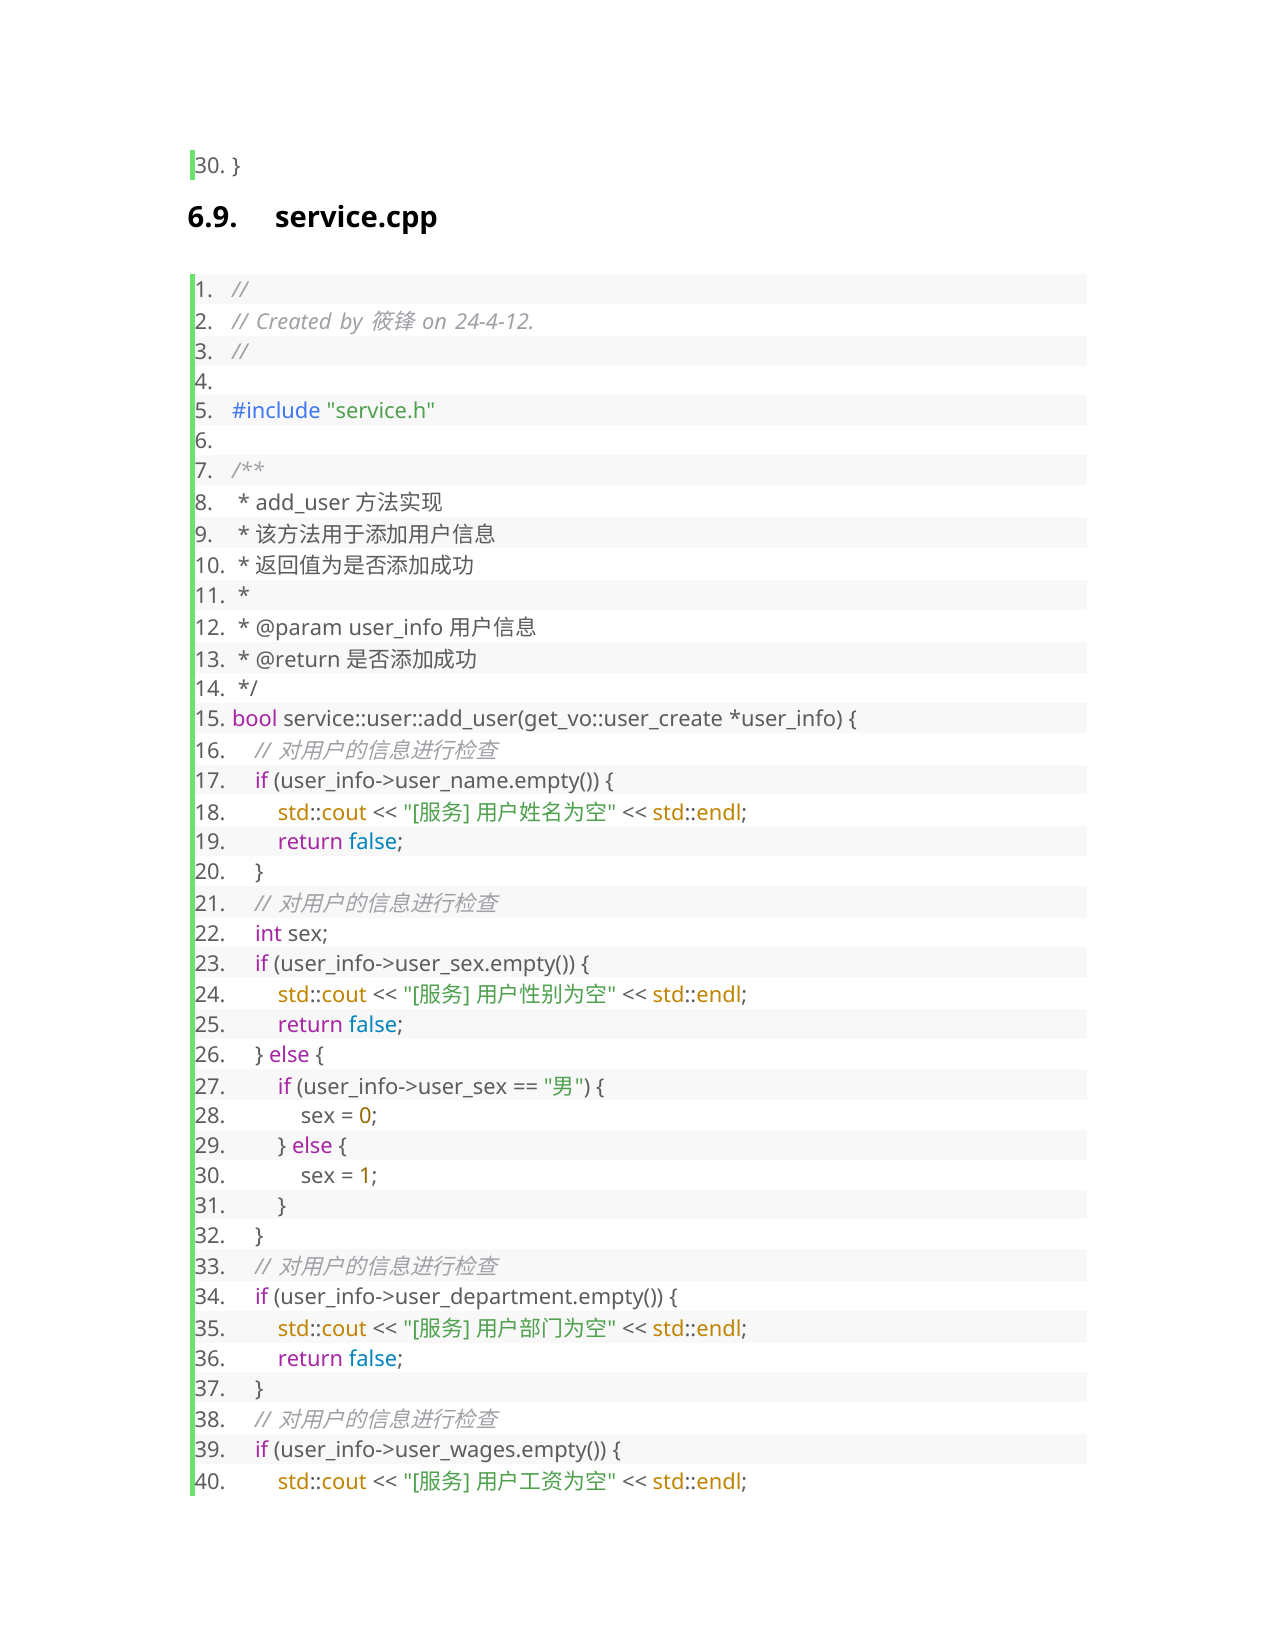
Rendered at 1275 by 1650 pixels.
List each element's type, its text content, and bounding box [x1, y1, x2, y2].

list if (user_info->user_sex.empty()) { [195, 947, 1087, 977]
list } [195, 856, 1087, 886]
list std::cout << "[服务] 用户部门为空" << std::endl; [195, 1311, 1087, 1343]
list std::cout << "[服务] 用户姓名为空" << std::endl; [195, 794, 1087, 826]
list * @param user_info 用户信息 [195, 610, 1087, 642]
list // [195, 336, 1087, 366]
list return false; [195, 1009, 1087, 1039]
list * 返回值为是否添加成功 [195, 548, 1087, 580]
list bool service::user::add_user(get_vo::user_create *user_info) { [195, 703, 1087, 733]
list sex = 1; [195, 1160, 1087, 1190]
list if (user_info->user_department.empty()) { [195, 1281, 1087, 1311]
list std::cout << "[服务] 用户性别为空" << std::endl; [195, 977, 1087, 1009]
list } [195, 1219, 1087, 1249]
list * @return 是否添加成功 [195, 642, 1087, 673]
list * [195, 580, 1087, 610]
list if (user_info->user_name.empty()) { [195, 765, 1087, 794]
subtitle service.cpp [187, 196, 1087, 236]
list // Created by 筱锋 on 24-4-12. [195, 304, 1087, 336]
list /** [195, 455, 1087, 485]
list * add_user 方法实现 [195, 485, 1087, 517]
list } [195, 150, 1087, 180]
list // 对用户的信息进行检查 [195, 886, 1087, 918]
list * 该方法用于添加用户信息 [195, 517, 1087, 548]
list sex = 0; [195, 1100, 1087, 1130]
list } [195, 1190, 1087, 1219]
list #include "service.h" [195, 395, 1087, 425]
list if (user_info->user_sex == "男") { [195, 1069, 1087, 1100]
list } else { [195, 1039, 1087, 1069]
list */ [195, 673, 1087, 703]
list std::cout << "[服务] 用户工资为空" << std::endl; [195, 1464, 1087, 1496]
list int sex; [195, 918, 1087, 947]
list if (user_info->user_wages.empty()) { [195, 1434, 1087, 1464]
list return false; [195, 826, 1087, 856]
list // 对用户的信息进行检查 [195, 1402, 1087, 1434]
list } [195, 1372, 1087, 1402]
list } else { [195, 1130, 1087, 1160]
list return false; [195, 1343, 1087, 1372]
list // 对用户的信息进行检查 [195, 1249, 1087, 1281]
list // [195, 274, 1087, 304]
list // 对用户的信息进行检查 [195, 733, 1087, 765]
